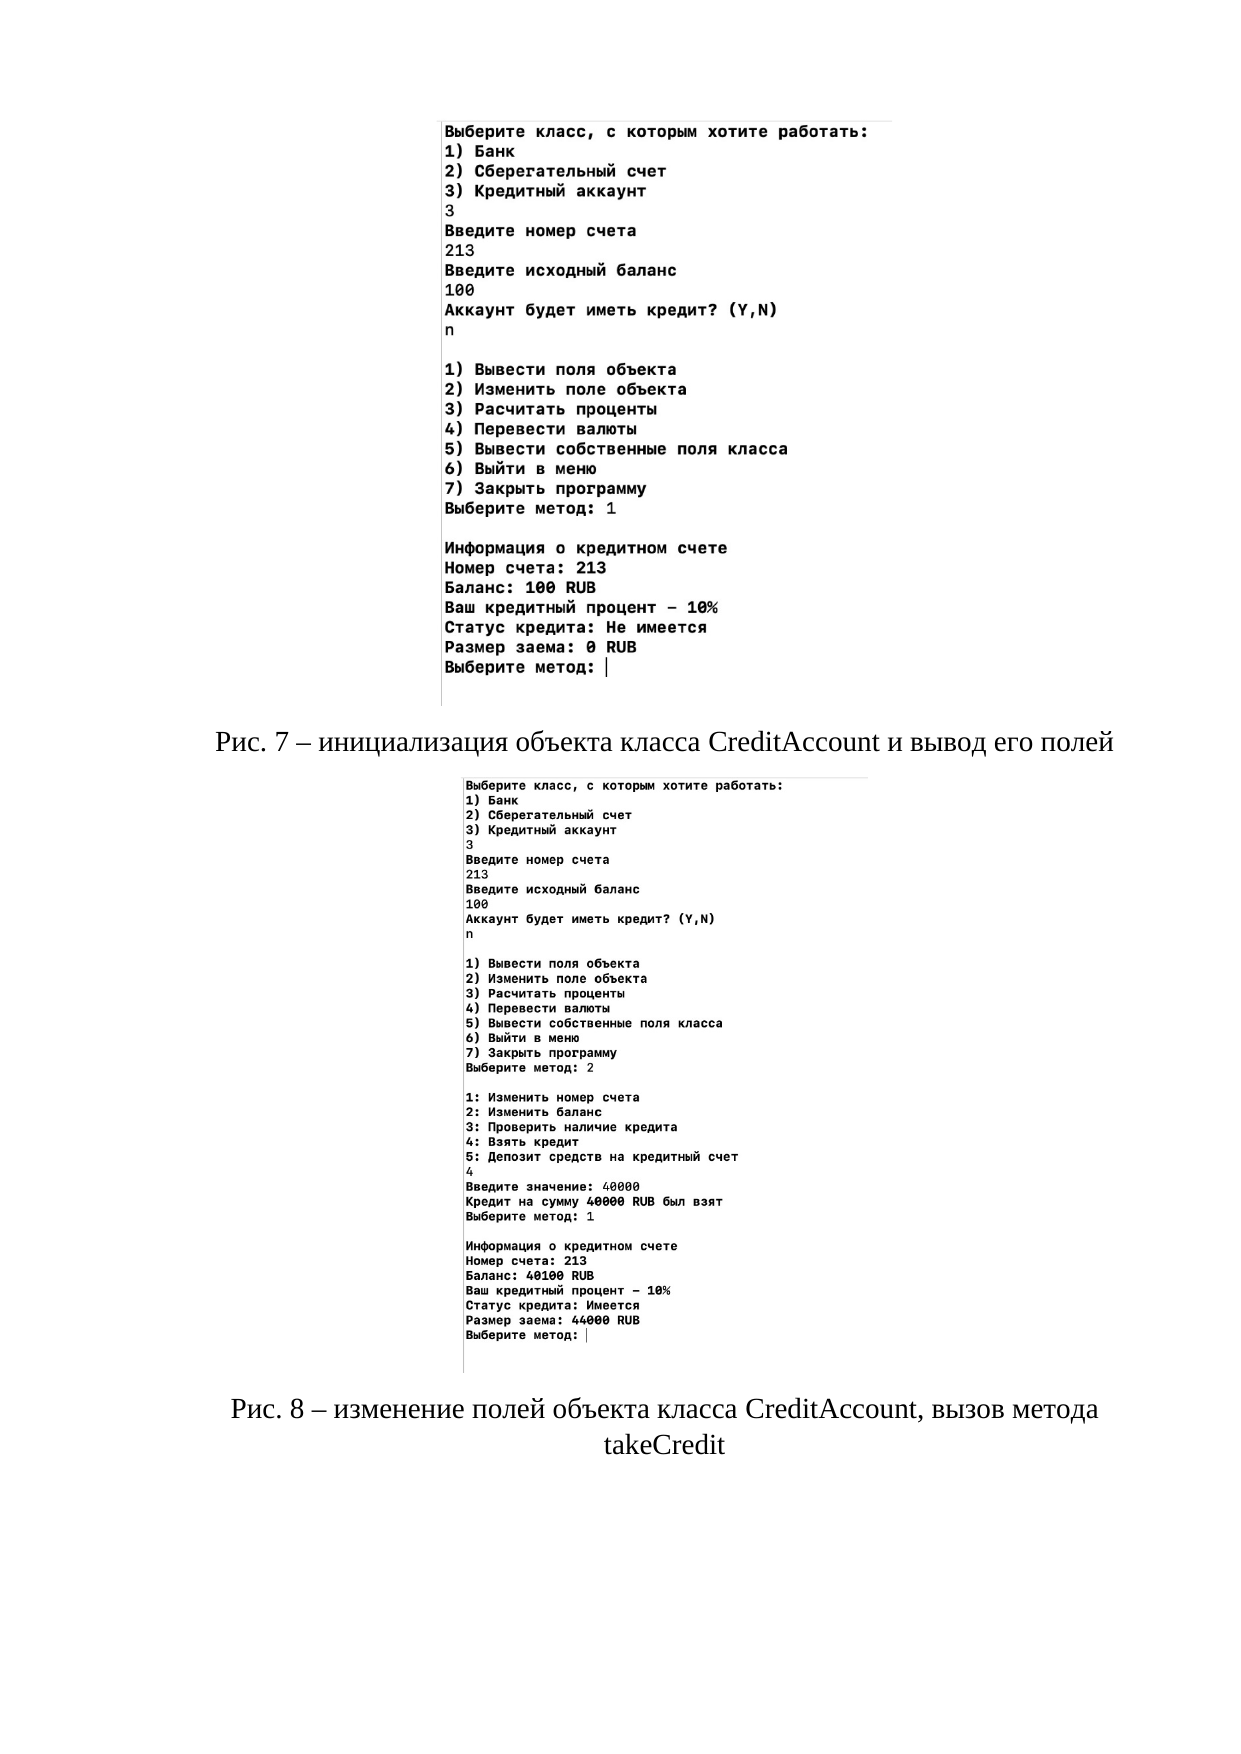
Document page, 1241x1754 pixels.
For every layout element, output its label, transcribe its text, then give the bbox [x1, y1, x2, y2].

text Рис. 8 – изменение полей объекта класса CreditAccount, вызов метода takeCredit [177, 1391, 1152, 1461]
picture [460, 777, 868, 1373]
picture [436, 118, 893, 706]
text Рис. 7 – инициализация объекта класса CreditAccount и вывод его полей [177, 724, 1152, 758]
